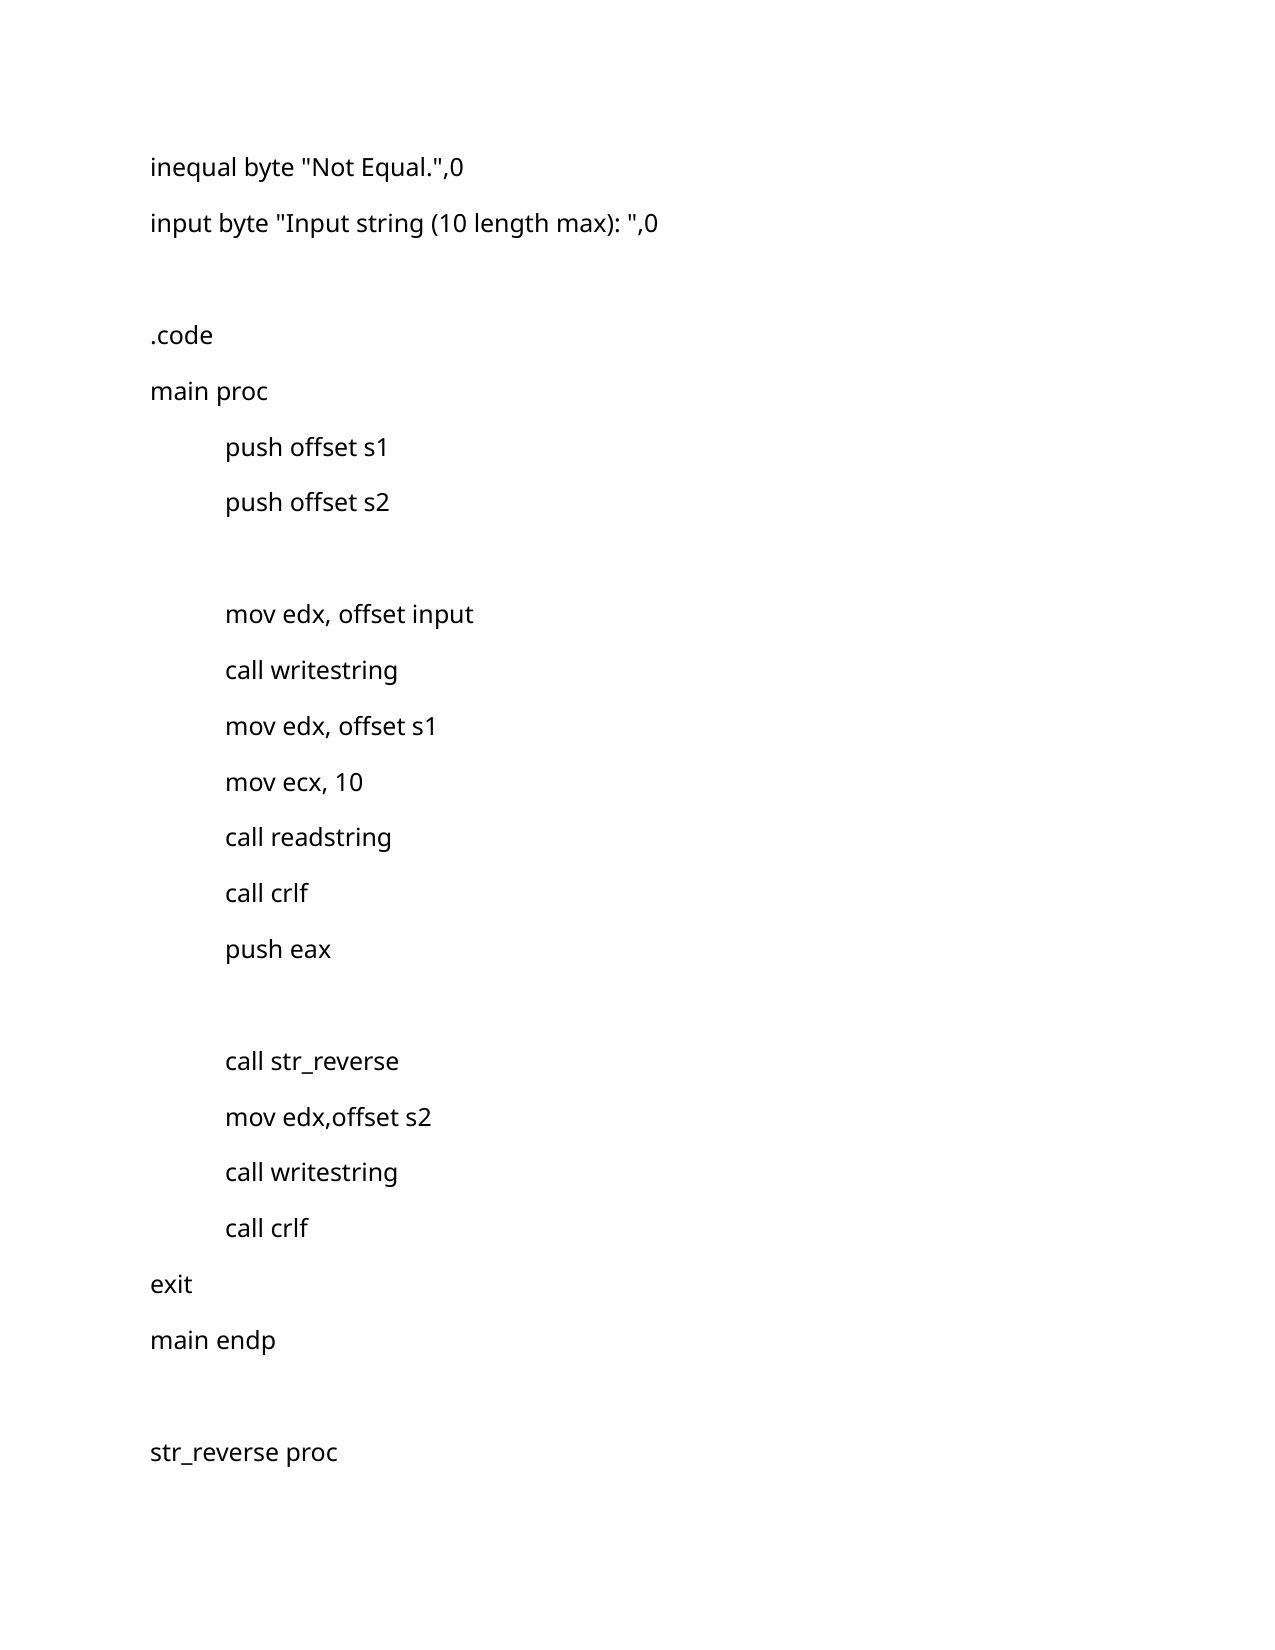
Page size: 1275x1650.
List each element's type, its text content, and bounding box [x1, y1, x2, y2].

text exit [150, 1267, 1125, 1301]
text input byte "Input string (10 length max): ",0 [150, 206, 1125, 240]
text call writestring [150, 652, 1125, 687]
text push offset s2 [150, 485, 1125, 519]
text call str_reverse [150, 1043, 1125, 1077]
text inequal byte "Not Equal.",0 [150, 150, 1125, 184]
text main proc [150, 373, 1125, 407]
text push offset s1 [150, 429, 1125, 463]
text push eax [150, 932, 1125, 966]
text call crlf [150, 1211, 1125, 1245]
text call crlf [150, 876, 1125, 910]
text mov ecx, 10 [150, 764, 1125, 798]
text call readstring [150, 820, 1125, 854]
text .code [150, 317, 1125, 352]
text mov edx, offset input [150, 597, 1125, 631]
text mov edx, offset s1 [150, 708, 1125, 742]
text main endp [150, 1322, 1125, 1357]
text mov edx,offset s2 [150, 1099, 1125, 1133]
text str_reverse proc [150, 1434, 1125, 1468]
text call writestring [150, 1155, 1125, 1189]
